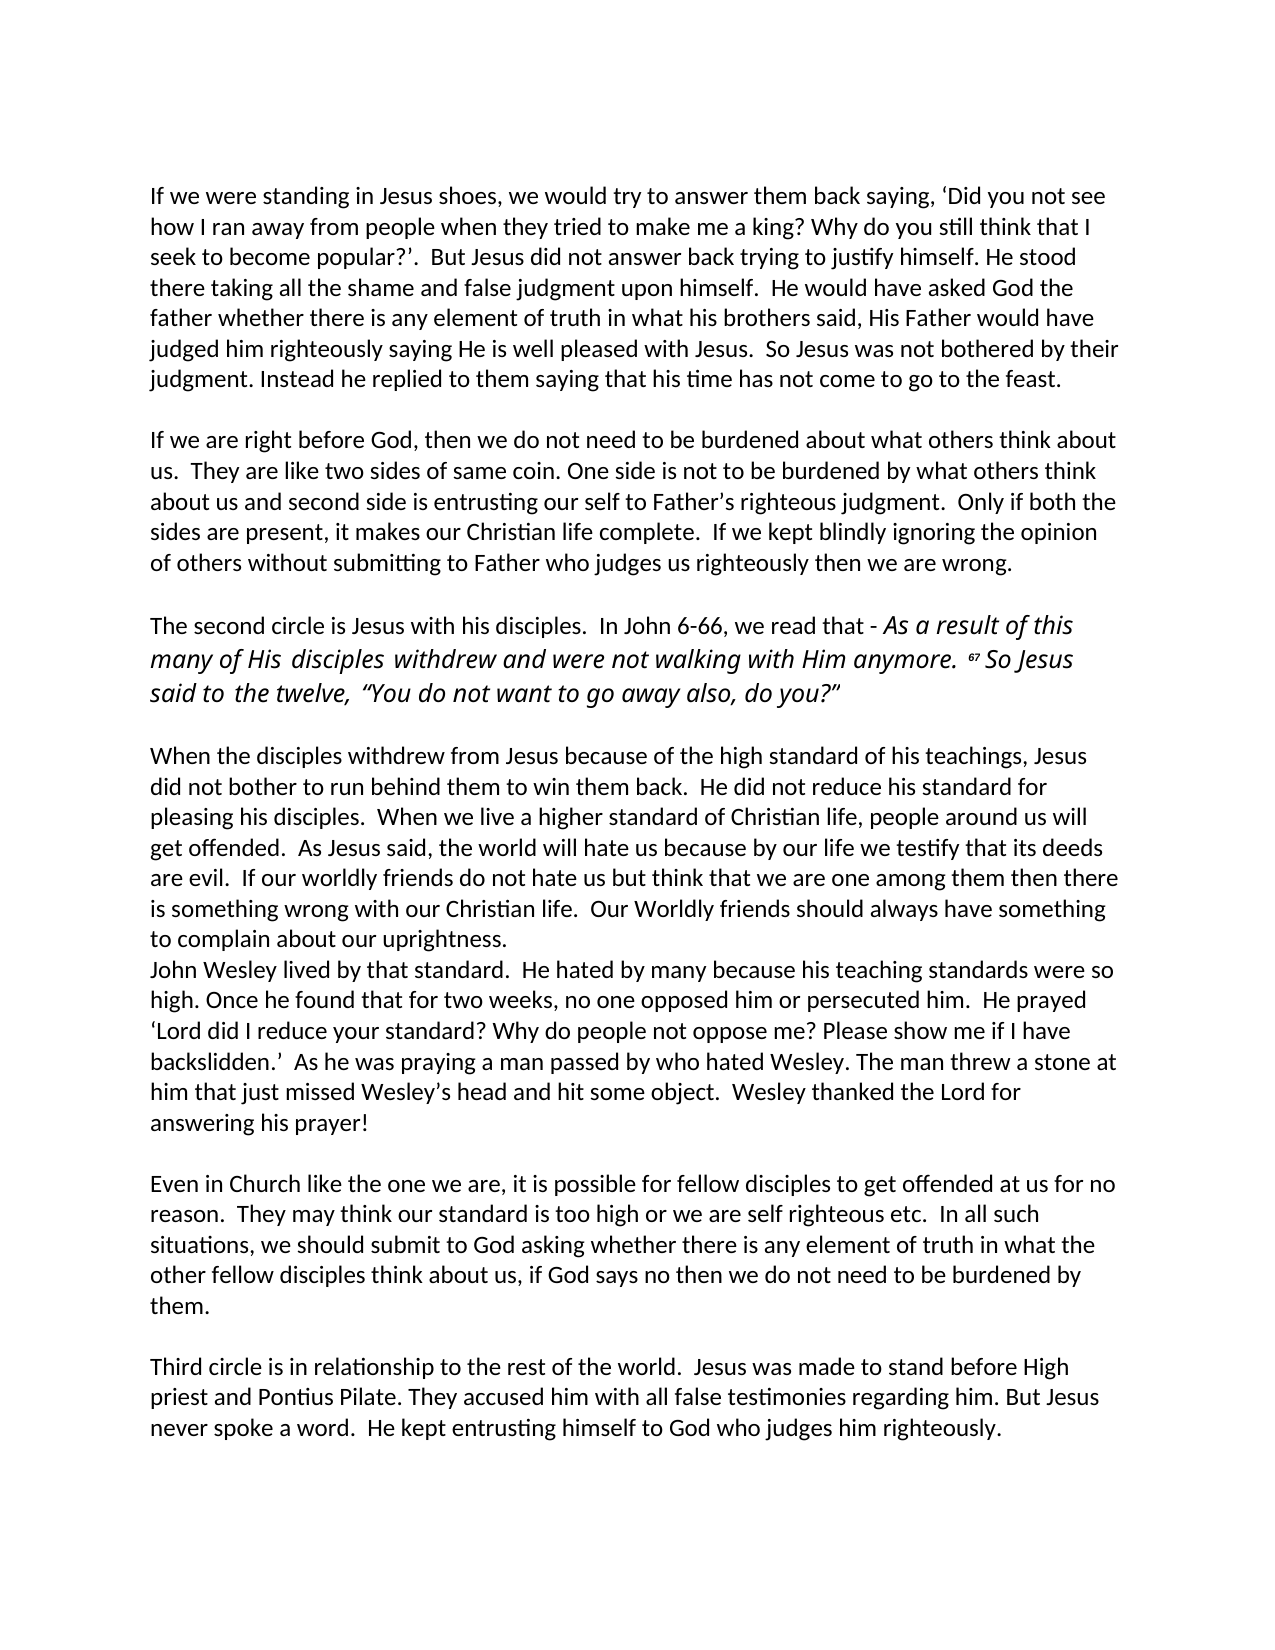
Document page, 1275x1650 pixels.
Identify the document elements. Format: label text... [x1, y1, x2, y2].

text When the disciples withdrew from Jesus because of the high standard of his teachings, Jesus did not bother to run behind them to win them back. He did not reduce his standard for pleasing his disciples. When we live a higher standard of Christian life, people around us will get offended. As Jesus said, the world will hate us because by our life we testify that its deeds are evil. If our worldly friends do not hate us but think that we are one among them then there is something wrong with our Christian life. Our Worldly friends should always have something to complain about our uprightness. [150, 741, 1125, 954]
text John Wesley lived by that standard. He hated by many because his teaching standards were so high. Once he found that for two weeks, no one opposed him or persecuted him. He prayed ‘Lord did I reduce your standard? Why do people not oppose me? Please show me if I have backslidden.’ As he was praying a man passed by who hated Wesley. The man threw a stone at him that just missed Wesley’s head and hit some object. Wesley thanked the Lord for answering his prayer! [150, 954, 1125, 1137]
text If we were standing in Jesus shoes, we would try to answer them back saying, ‘Did you not see how I ran away from people when they tried to make me a king? Why do you still think that I seek to become popular?’. But Jesus did not answer back trying to justify himself. He stood there taking all the shame and false judgment upon himself. He would have asked God the father whether there is any element of truth in what his brothers said, His Father would have judged him righteously saying He is well pleased with Jesus. So Jesus was not bothered by their judgment. Instead he replied to them saying that his time has not come to go to the feast. [150, 181, 1125, 394]
text The second circle is Jesus with his disciples. In John 6-66, we read that - As a result of this many of His disciples withdrew and were not walking with Him anymore. 67 So Jesus said to the twelve, “You do not want to go away also, do you?” [150, 608, 884, 676]
text If we are right before God, then we do not need to be burdened about what others think about us. They are like two sides of same coin. One side is not to be burdened by what others think about us and second side is entrusting our self to Father’s righteous judgment. Only if both the sides are present, it makes our Christian life complete. If we kept blindly ignoring the opinion of others without submitting to Father who judges us righteously then we are wrong. [150, 425, 1125, 577]
text The second circle is Jesus with his disciples. In John 6-66, we read that - As a result of this many of His disciples withdrew and were not walking with Him anymore. 67 So Jesus said to the twelve, “You do not want to go away also, do you?” [846, 608, 1125, 710]
